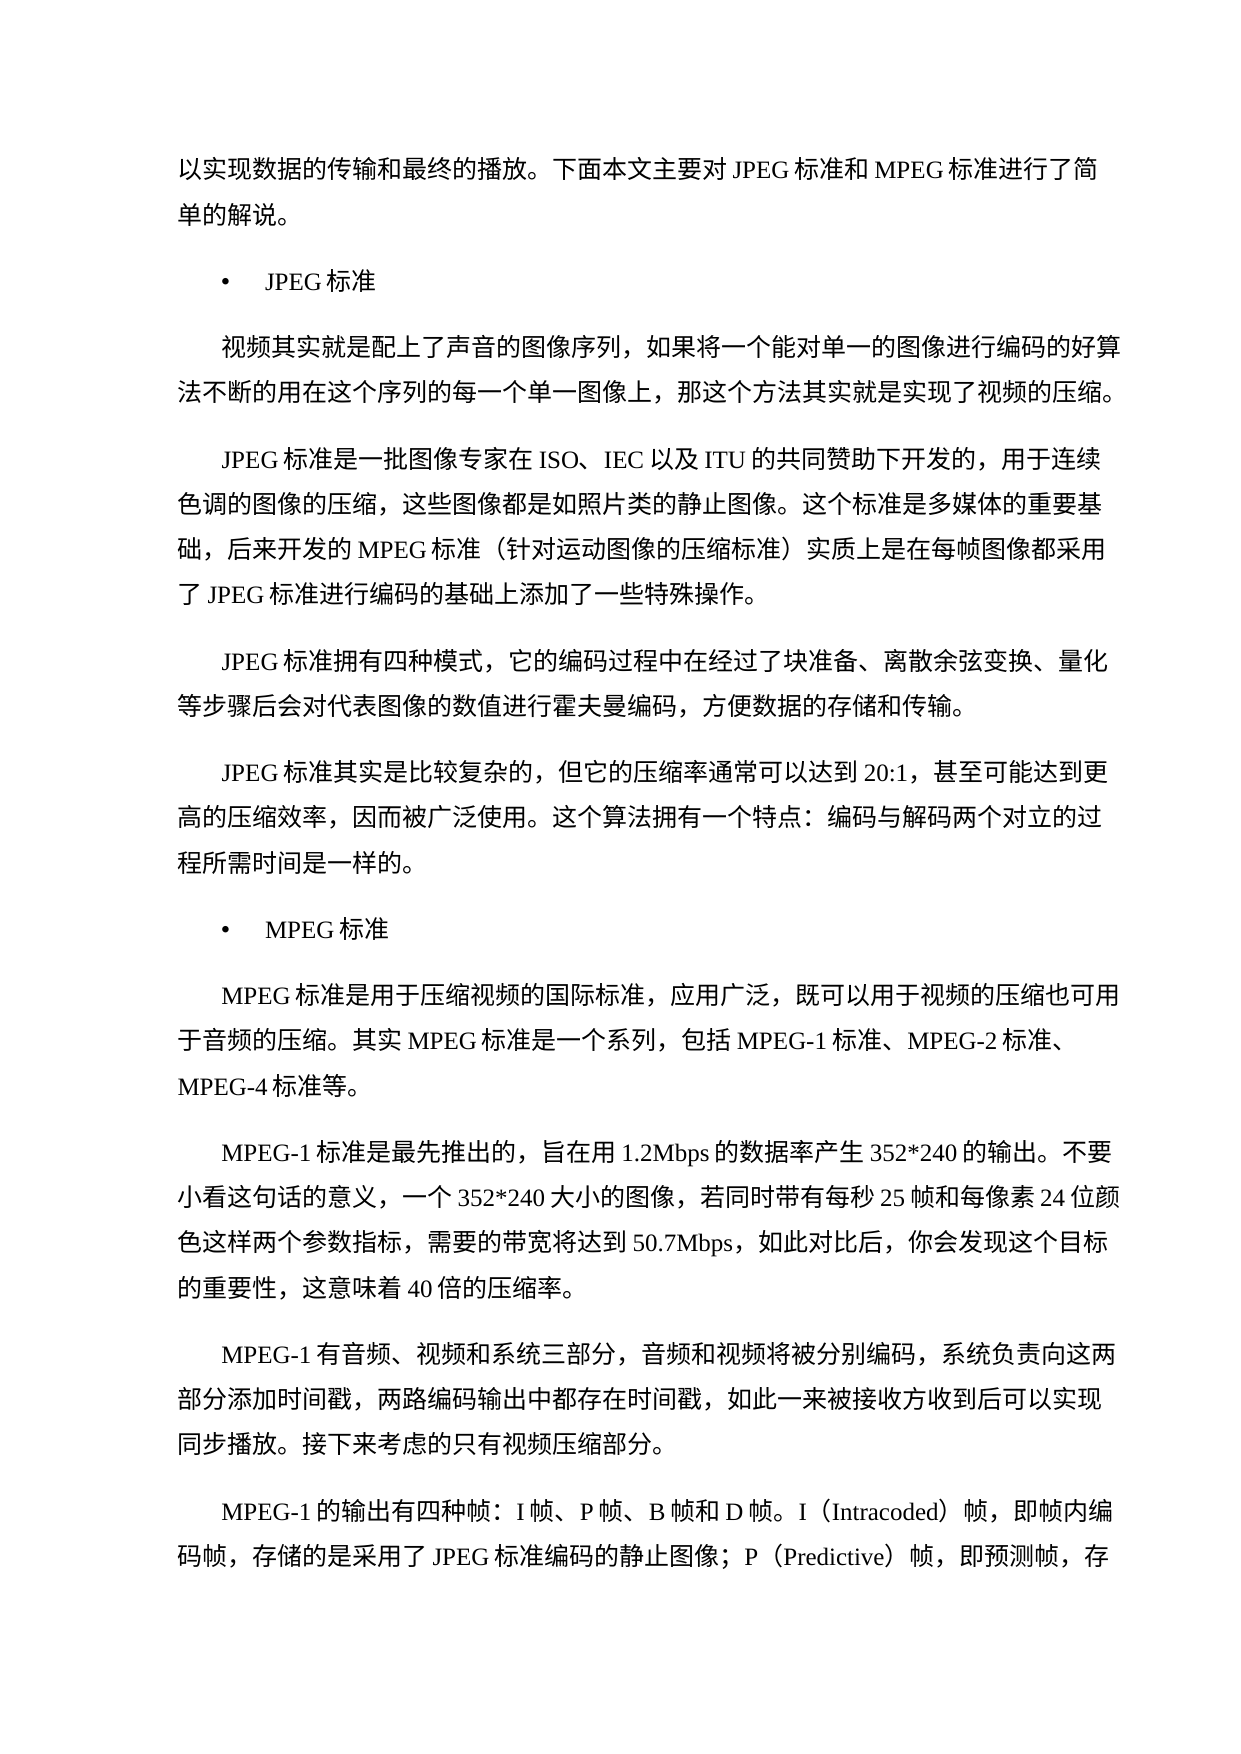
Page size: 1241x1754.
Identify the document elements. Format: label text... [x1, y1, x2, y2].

text MPEG-1标准是最先推出的，旨在用1.2Mbps的数据率产生352*240的输出。不要小看这句话的意义，一个352*240大小的图像，若同时带有每秒25帧和每像素24位颜色这样两个参数指标，需要的带宽将达到50.7Mbps，如此对比后，你会发现这个目标的重要性，这意味着40倍的压缩率。 [177, 1132, 1122, 1304]
text MPEG-1有音频、视频和系统三部分，音频和视频将被分别编码，系统负责向这两部分添加时间戳，两路编码输出中都存在时间戳，如此一来被接收方收到后可以实现同步播放。接下来考虑的只有视频压缩部分。 [177, 1334, 1122, 1461]
list JPEG标准其实是比较复杂的，但它的压缩率通常可以达到20:1，甚至可能达到更高的压缩效率，因而被广泛使用。这个算法拥有一个特点：编码与解码两个对立的过程所需时间是一样的。 [177, 753, 1122, 879]
list JPEG标准拥有四种模式，它的编码过程中在经过了块准备、离散余弦变换、量化等步骤后会对代表图像的数值进行霍夫曼编码，方便数据的存储和传输。 [177, 641, 1122, 723]
list JPEG标准是一批图像专家在ISO、IEC以及ITU的共同赞助下开发的，用于连续色调的图像的压缩，这些图像都是如照片类的静止图像。这个标准是多媒体的重要基础，后来开发的MPEG标准（针对运动图像的压缩标准）实质上是在每帧图像都采用了JPEG标准进行编码的基础上添加了一些特殊操作。 [177, 439, 1122, 611]
list MPEG标准 [221, 909, 1122, 946]
list 视频其实就是配上了声音的图像序列，如果将一个能对单一的图像进行编码的好算法不断的用在这个序列的每一个单一图像上，那这个方法其实就是实现了视频的压缩。 [177, 328, 1122, 409]
text MPEG标准是用于压缩视频的国际标准，应用广泛，既可以用于视频的压缩也可用于音频的压缩。其实MPEG标准是一个系列，包括MPEG-1标准、MPEG-2标准、MPEG-4标准等。 [177, 976, 1122, 1102]
list JPEG标准 [221, 261, 1122, 298]
